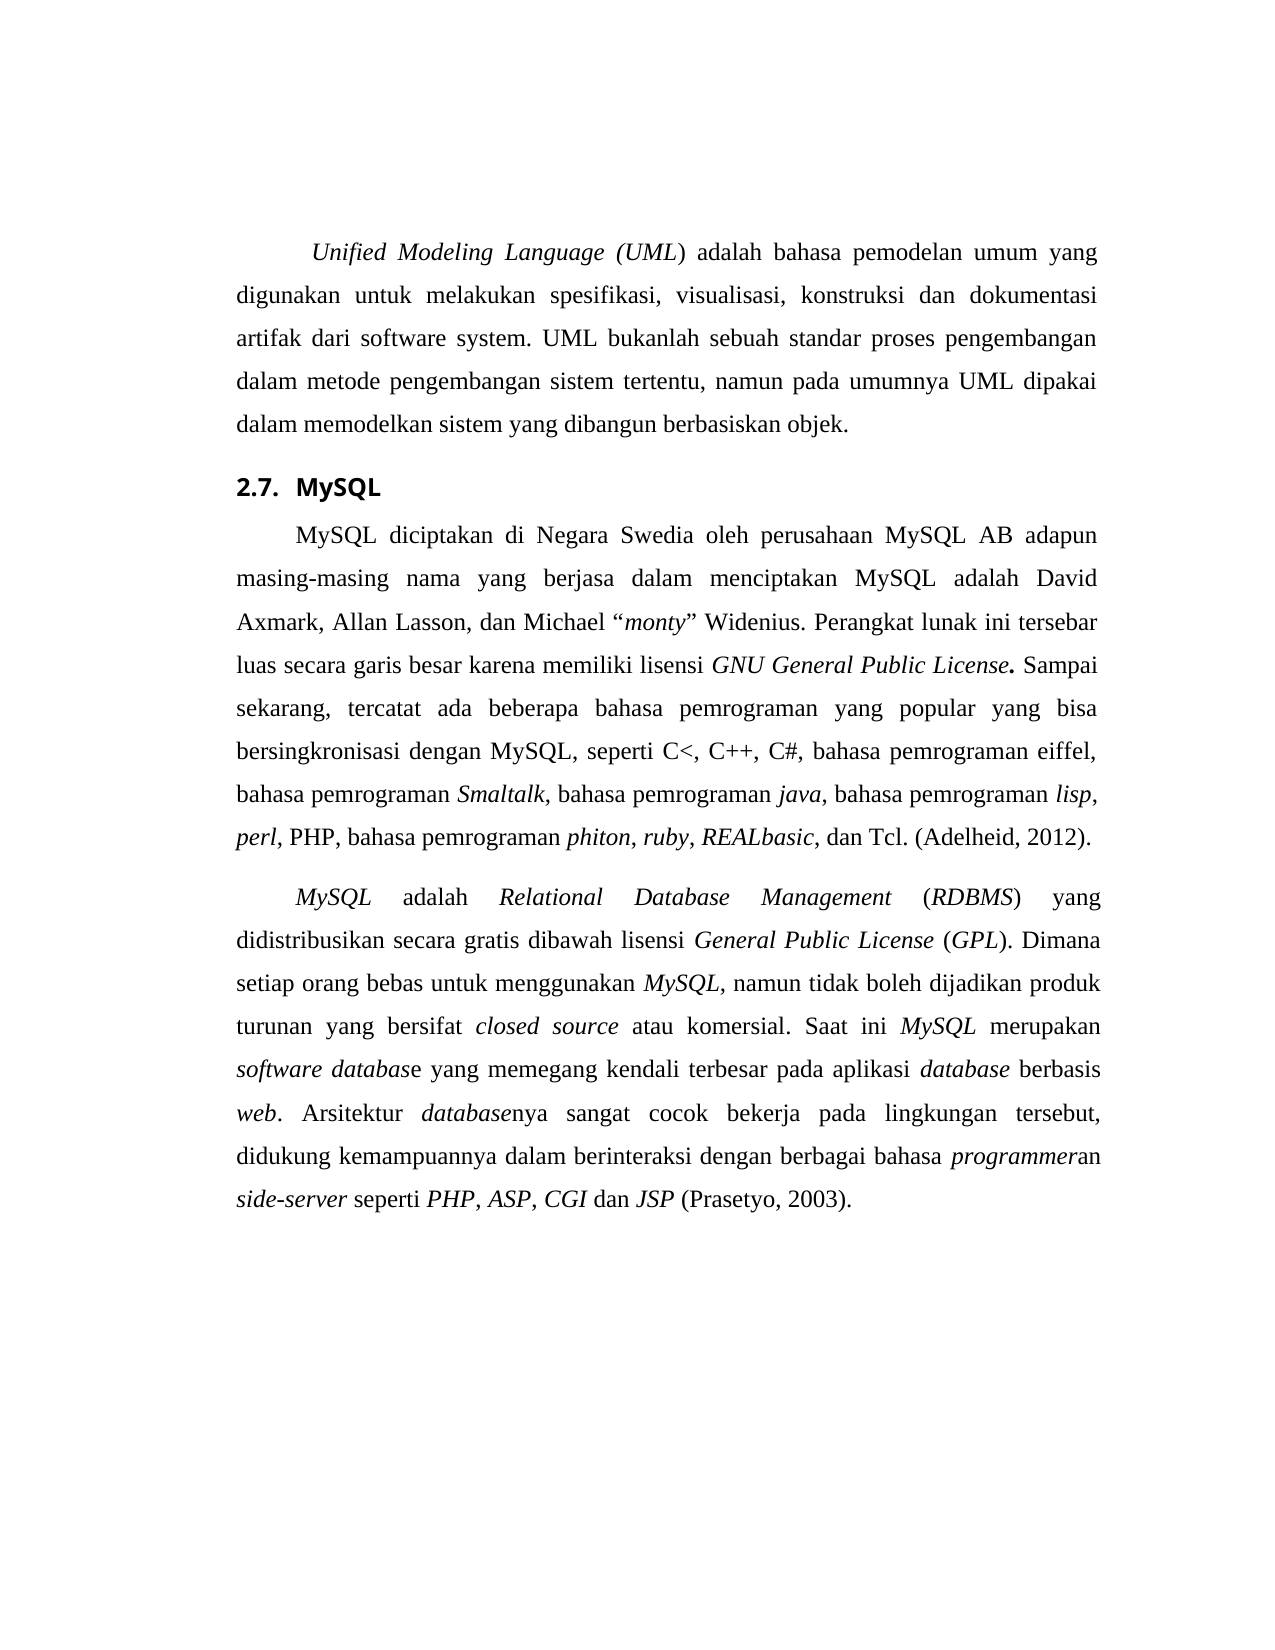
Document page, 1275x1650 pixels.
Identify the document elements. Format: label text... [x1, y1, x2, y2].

text MySQL adalah Relational Database Management (RDBMS) yang didistribusikan secara gratis dibawah lisensi General Public License (GPL). Dimana setiap orang bebas untuk menggunakan MySQL, namun tidak boleh dijadikan produk turunan yang bersifat closed source atau komersial. Saat ini MySQL merupakan software database yang memegang kendali terbesar pada aplikasi database berbasis web. Arsitektur databasenya sangat cocok bekerja pada lingkungan tersebut, didukung kemampuannya dalam berinteraksi dengan berbagai bahasa programmeran side-server seperti PHP, ASP, CGI dan JSP (Prasetyo, 2003). [236, 882, 1101, 1213]
text Unified Modeling Language (UML) adalah bahasa pemodelan umum yang digunakan untuk melakukan spesifikasi, visualisasi, konstruksi dan dokumentasi artifak dari software system. UML bukanlah sebuah standar proses pengembangan dalam metode pengembangan sistem tertentu, namun pada umumnya UML dipakai dalam memodelkan sistem yang dibangun berbasiskan objek. [236, 237, 1098, 438]
subtitle MySQL [236, 469, 1017, 503]
text MySQL diciptakan di Negara Swedia oleh perusahaan MySQL AB adapun masing-masing nama yang berjasa dalam menciptakan MySQL adalah David Axmark, Allan Lasson, dan Michael “monty” Widenius. Perangkat lunak ini tersebar luas secara garis besar karena memiliki lisensi GNU General Public License. Sampai sekarang, tercatat ada beberapa bahasa pemrograman yang popular yang bisa bersingkronisasi dengan MySQL, seperti C<, C++, C#, bahasa pemrograman eiffel, bahasa pemrograman Smaltalk, bahasa pemrograman java, bahasa pemrograman lisp, perl, PHP, bahasa pemrograman phiton, ruby, REALbasic, dan Tcl. (Adelheid, 2012). [236, 520, 1098, 851]
